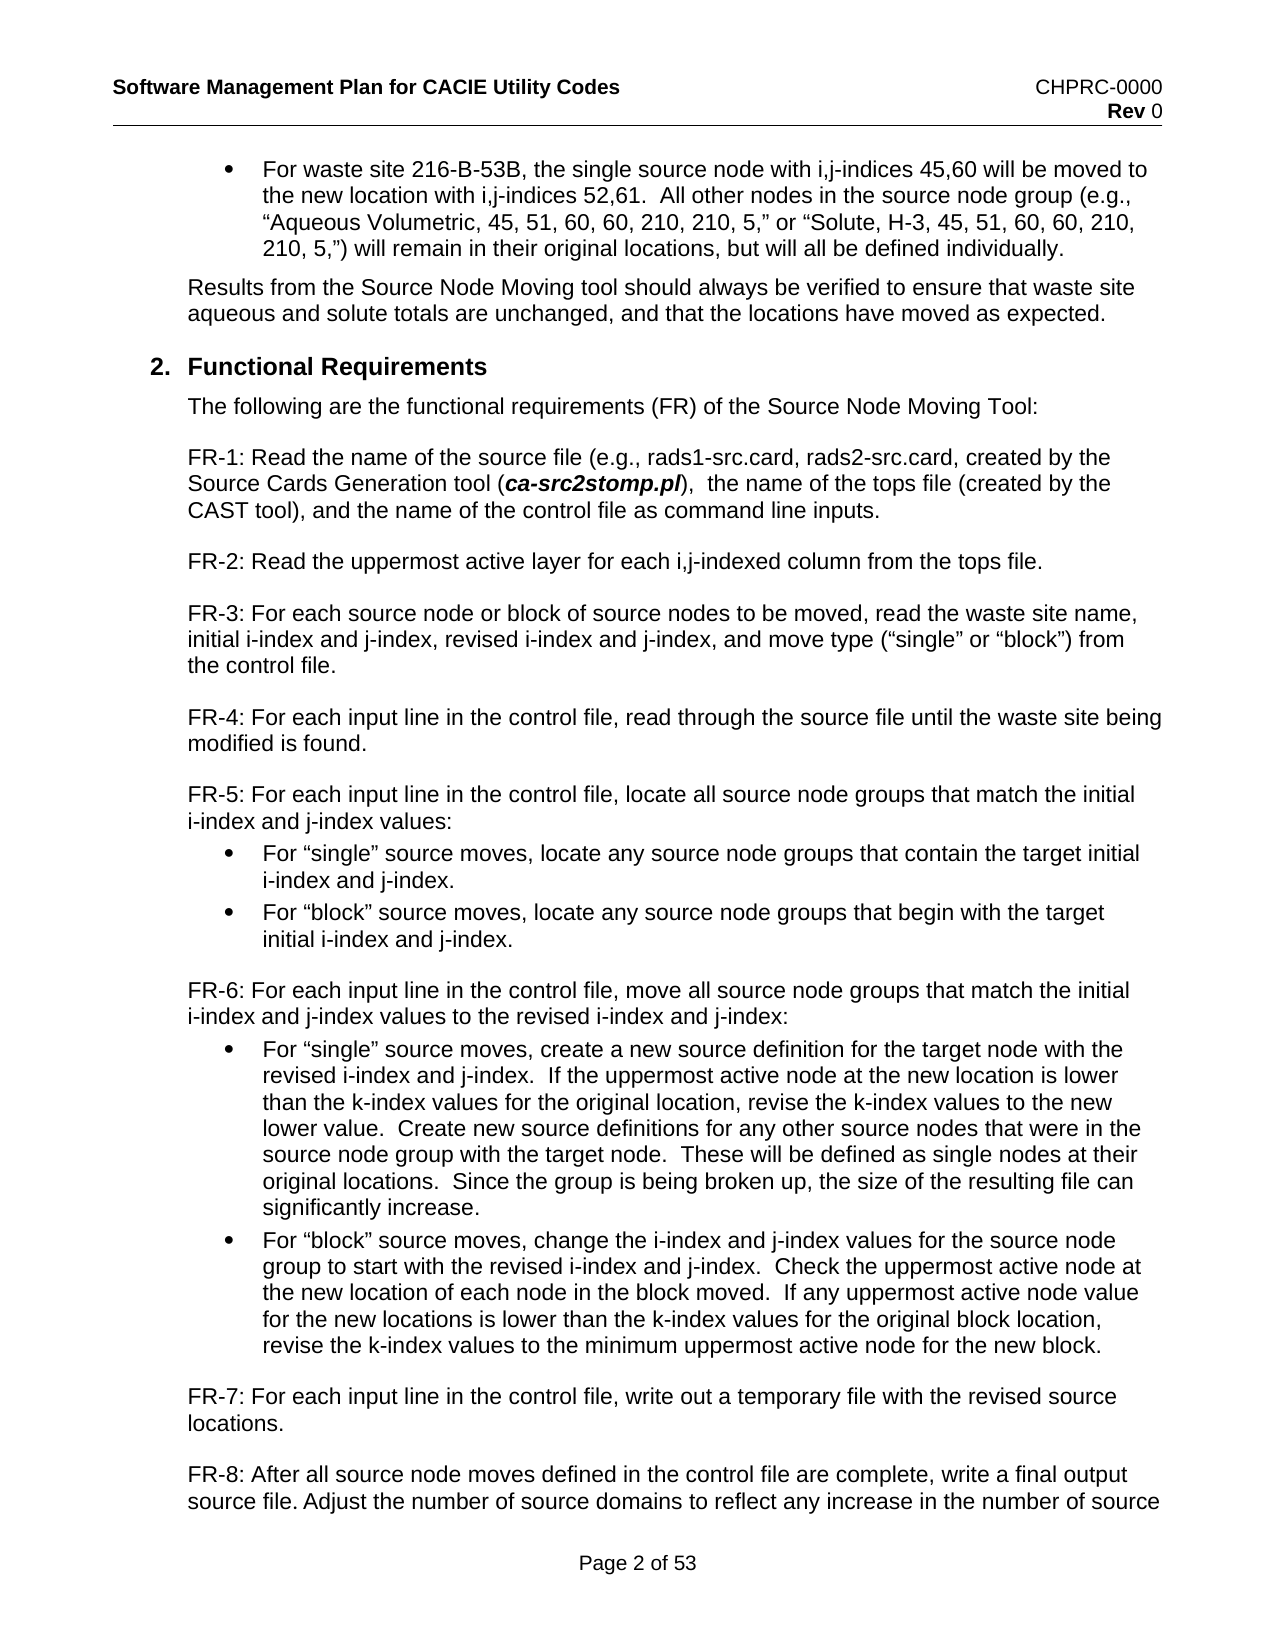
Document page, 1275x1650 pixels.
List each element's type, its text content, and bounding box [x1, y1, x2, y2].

text FR-4: For each input line in the control file, read through the source file until the waste site being modified is found. [187, 703, 1162, 756]
text FR-7: For each input line in the control file, write out a temporary file with the revised source locations. [187, 1383, 1162, 1436]
subtitle Functional Requirements [150, 351, 1162, 380]
list For “single” source moves, locate any source node groups that contain the target initial i-index and j-index. [225, 840, 1162, 893]
text FR-3: For each source node or block of source nodes to be moved, read the waste site name, initial i-index and j-index, revised i-index and j-index, and move type (“single” or “block”) from the control file. [187, 599, 1162, 678]
text The following are the functional requirements (FR) of the Source Node Moving Tool: [187, 393, 1162, 419]
list For “single” source moves, create a new source definition for the target node with the revised i-index and j-index. If the uppermost active node at the new location is lower than the k-index values for the original location, revise the k-index values to the new lower value. Create new source definitions for any other source nodes that were in the source node group with the target node. These will be defined as single nodes at their original locations. Since the group is being broken up, the size of the resulting file can significantly increase. [225, 1036, 1162, 1220]
list For waste site 216-B-53B, the single source node with i,j-indices 45,60 will be moved to the new location with i,j-indices 52,61. All other nodes in the source node group (e.g., “Aqueous Volumetric, 45, 51, 60, 60, 210, 210, 5,” or “Solute, H-3, 45, 51, 60, 60, 210, 210, 5,”) will remain in their original locations, but will all be defined individually. [225, 156, 1162, 261]
text FR-6: For each input line in the control file, move all source node groups that match the initial i-index and j-index values to the revised i-index and j-index: [187, 977, 1162, 1029]
text FR-1: Read the name of the source file (e.g., rads1-src.card, rads2-src.card, created by the Source Cards Generation tool (ca-src2stomp.pl), the name of the tops file (created by the CAST tool), and the name of the control file as command line inputs. [187, 444, 1162, 523]
list For “block” source moves, locate any source node groups that begin with the target initial i-index and j-index. [225, 899, 1162, 952]
list For “block” source moves, change the i-index and j-index values for the source node group to start with the revised i-index and j-index. Check the uppermost active node at the new location of each node in the block moved. If any uppermost active node value for the new locations is lower than the k-index values for the original block location, revise the k-index values to the minimum uppermost active node for the new block. [225, 1227, 1162, 1358]
text FR-2: Read the uppermost active layer for each i,j-indexed column from the tops file. [187, 548, 1162, 574]
text Results from the Source Node Moving tool should always be verified to ensure that waste site aqueous and solute totals are unchanged, and that the locations have moved as expected. [187, 274, 1162, 326]
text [187, 1461, 1162, 1515]
text FR-5: For each input line in the control file, locate all source node groups that match the initial i-index and j-index values: [187, 781, 1162, 834]
